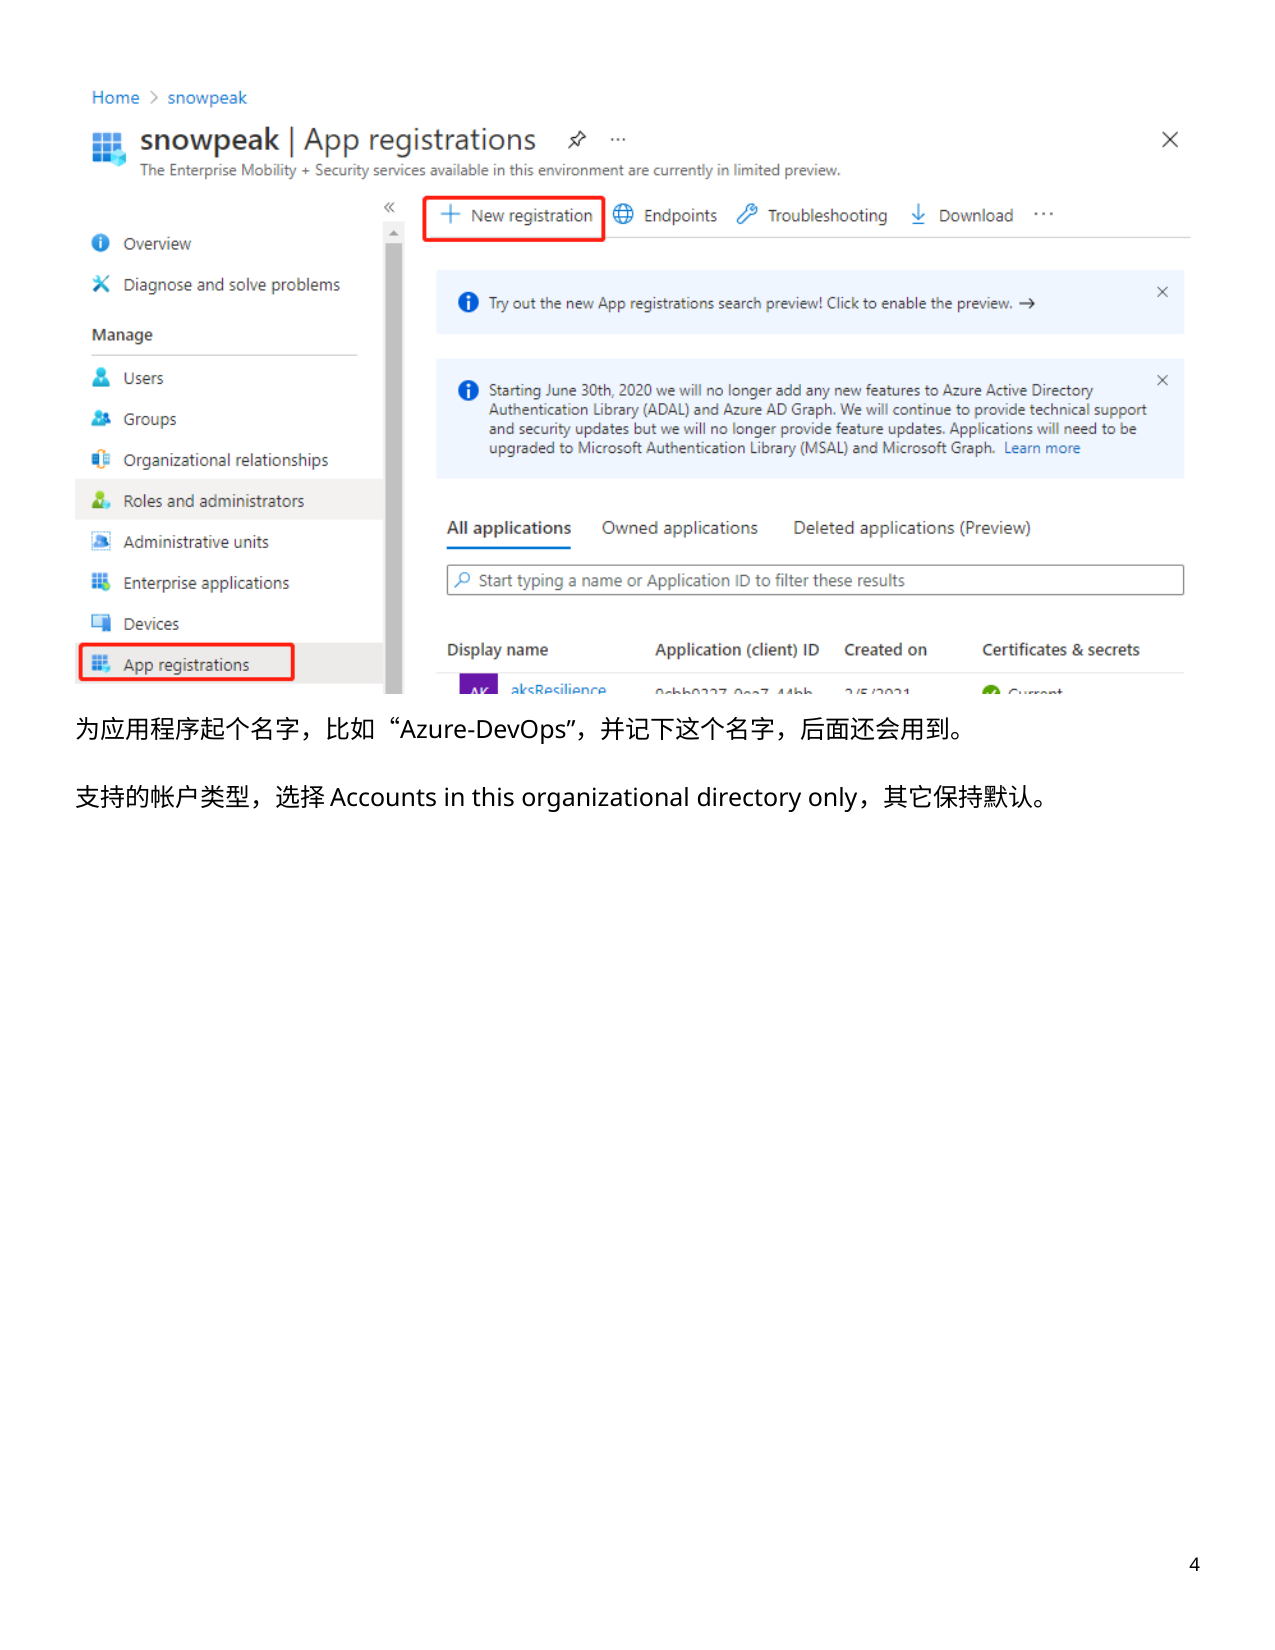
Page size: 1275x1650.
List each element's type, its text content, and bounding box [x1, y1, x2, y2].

text 为应用程序起个名字，比如“Azure-DevOps”，并记下这个名字，后面还会用到。 [75, 694, 1200, 762]
picture [75, 82, 1200, 694]
text 支持的帐户类型，选择Accounts in this organizational directory only，其它保持默认。 [75, 762, 1200, 830]
